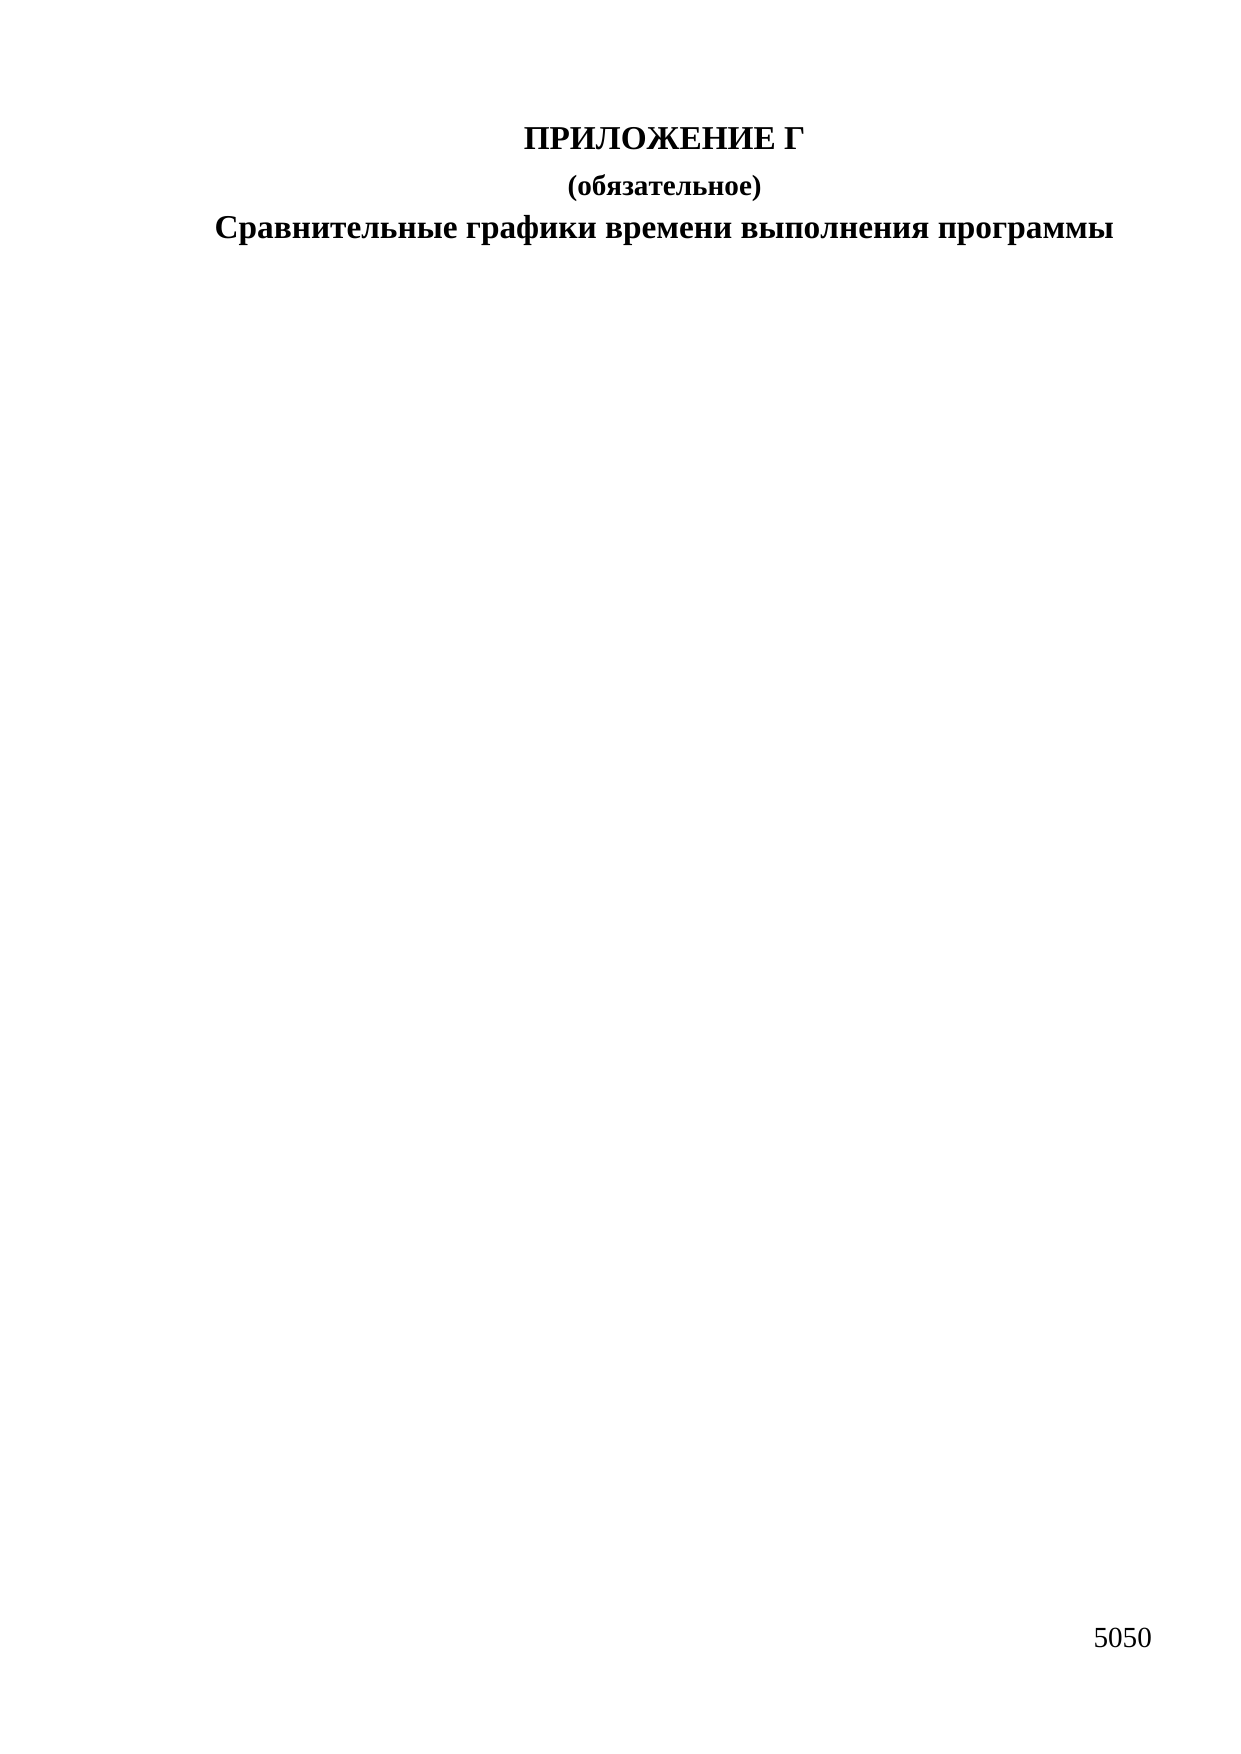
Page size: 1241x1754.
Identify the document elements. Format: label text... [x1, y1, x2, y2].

text (обязательное) Сравнительные графики времени выполнения программы [177, 168, 1152, 246]
text ПРИЛОЖЕНИЕ Г [177, 118, 1152, 156]
